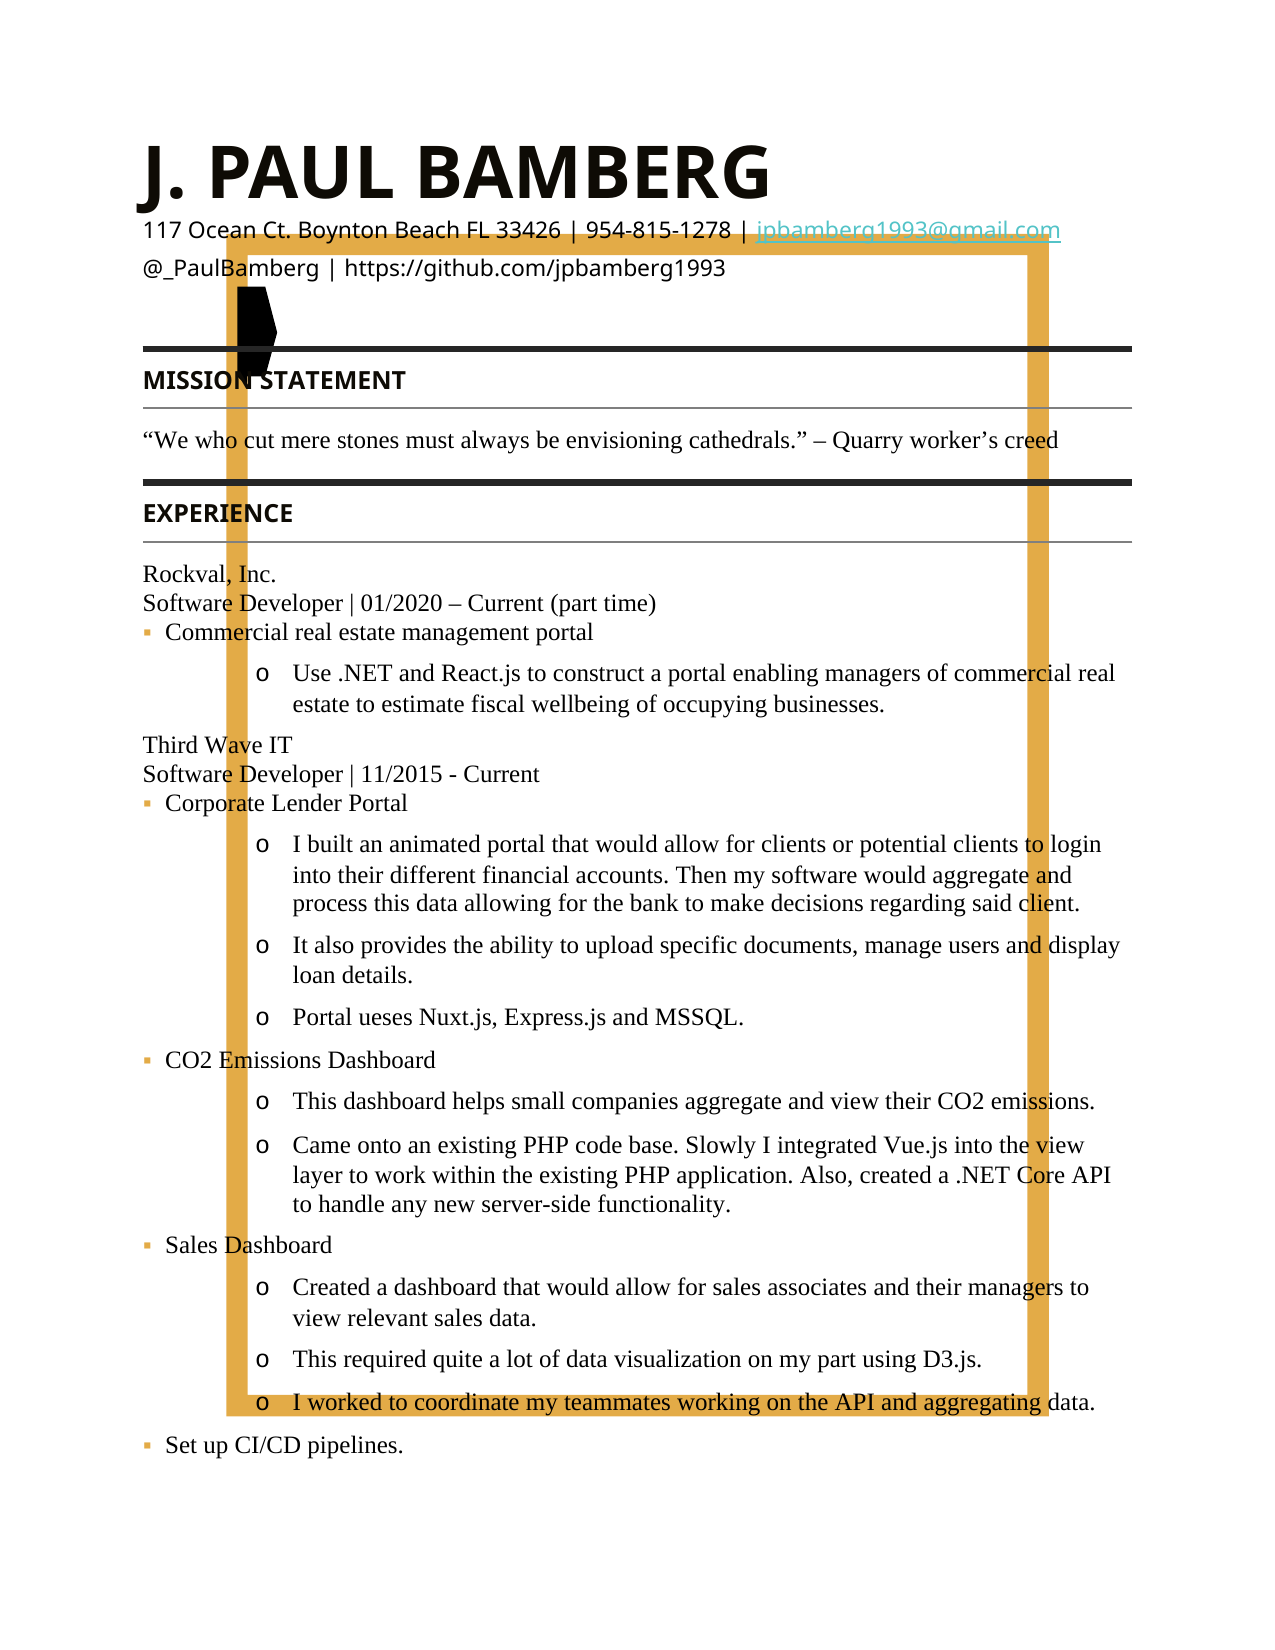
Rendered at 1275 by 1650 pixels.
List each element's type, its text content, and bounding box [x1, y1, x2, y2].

subtitle Mission statement [142, 347, 1132, 409]
text 117 Ocean Ct. Boynton Beach FL 33426 | 954-815-1278 | jpbamberg1993@gmail.com [142, 214, 1136, 246]
list Corporate Lender Portal [142, 788, 1132, 816]
list I built an animated portal that would allow for clients or potential clients to login into their different financial accounts. Then my software would aggregate and process this data allowing for the bank to make decisions regarding said client. [255, 829, 1132, 917]
list I worked to coordinate my teammates working on the API and aggregating data. [255, 1387, 1132, 1418]
list Created a dashboard that would allow for sales associates and their managers to view relevant sales data. [255, 1272, 1132, 1331]
text @_PaulBamberg | https://github.com/jpbamberg1993 [142, 252, 1136, 283]
list Commercial real estate management portal [142, 617, 1132, 646]
list Use .NET and React.js to construct a portal enabling managers of commercial real estate to estimate fiscal wellbeing of occupying businesses. [255, 658, 1132, 718]
list Portal ueses Nuxt.js, Express.js and MSSQL. [255, 1002, 1132, 1033]
text Rockval, Inc. [142, 559, 1132, 588]
list Set up CI/CD pipelines. [142, 1431, 1132, 1459]
list It also provides the ability to upload specific documents, manage users and display loan details. [255, 930, 1132, 989]
text J. Paul Bamberg [142, 135, 1132, 214]
list CO2 Emissions Dashboard [142, 1045, 1132, 1074]
list Sales Dashboard [142, 1231, 1132, 1259]
text Software Developer | 01/2020 – Current (part time) [142, 588, 1132, 617]
text Software Developer | 11/2015 - Current [142, 759, 1132, 788]
list Came onto an existing PHP code base. Slowly I integrated Vue.js into the view layer to work within the existing PHP application. Also, created a .NET Core API to handle any new server-side functionality. [255, 1130, 1132, 1218]
text “We who cut mere stones must always be envisioning cathedrals.” – Quarry worker’s creed [142, 426, 1132, 454]
text Third Wave IT [142, 730, 1132, 759]
list This dashboard helps small companies aggregate and view their CO2 emissions. [255, 1086, 1132, 1117]
list This required quite a lot of data visualization on my part using D3.js. [255, 1344, 1132, 1375]
